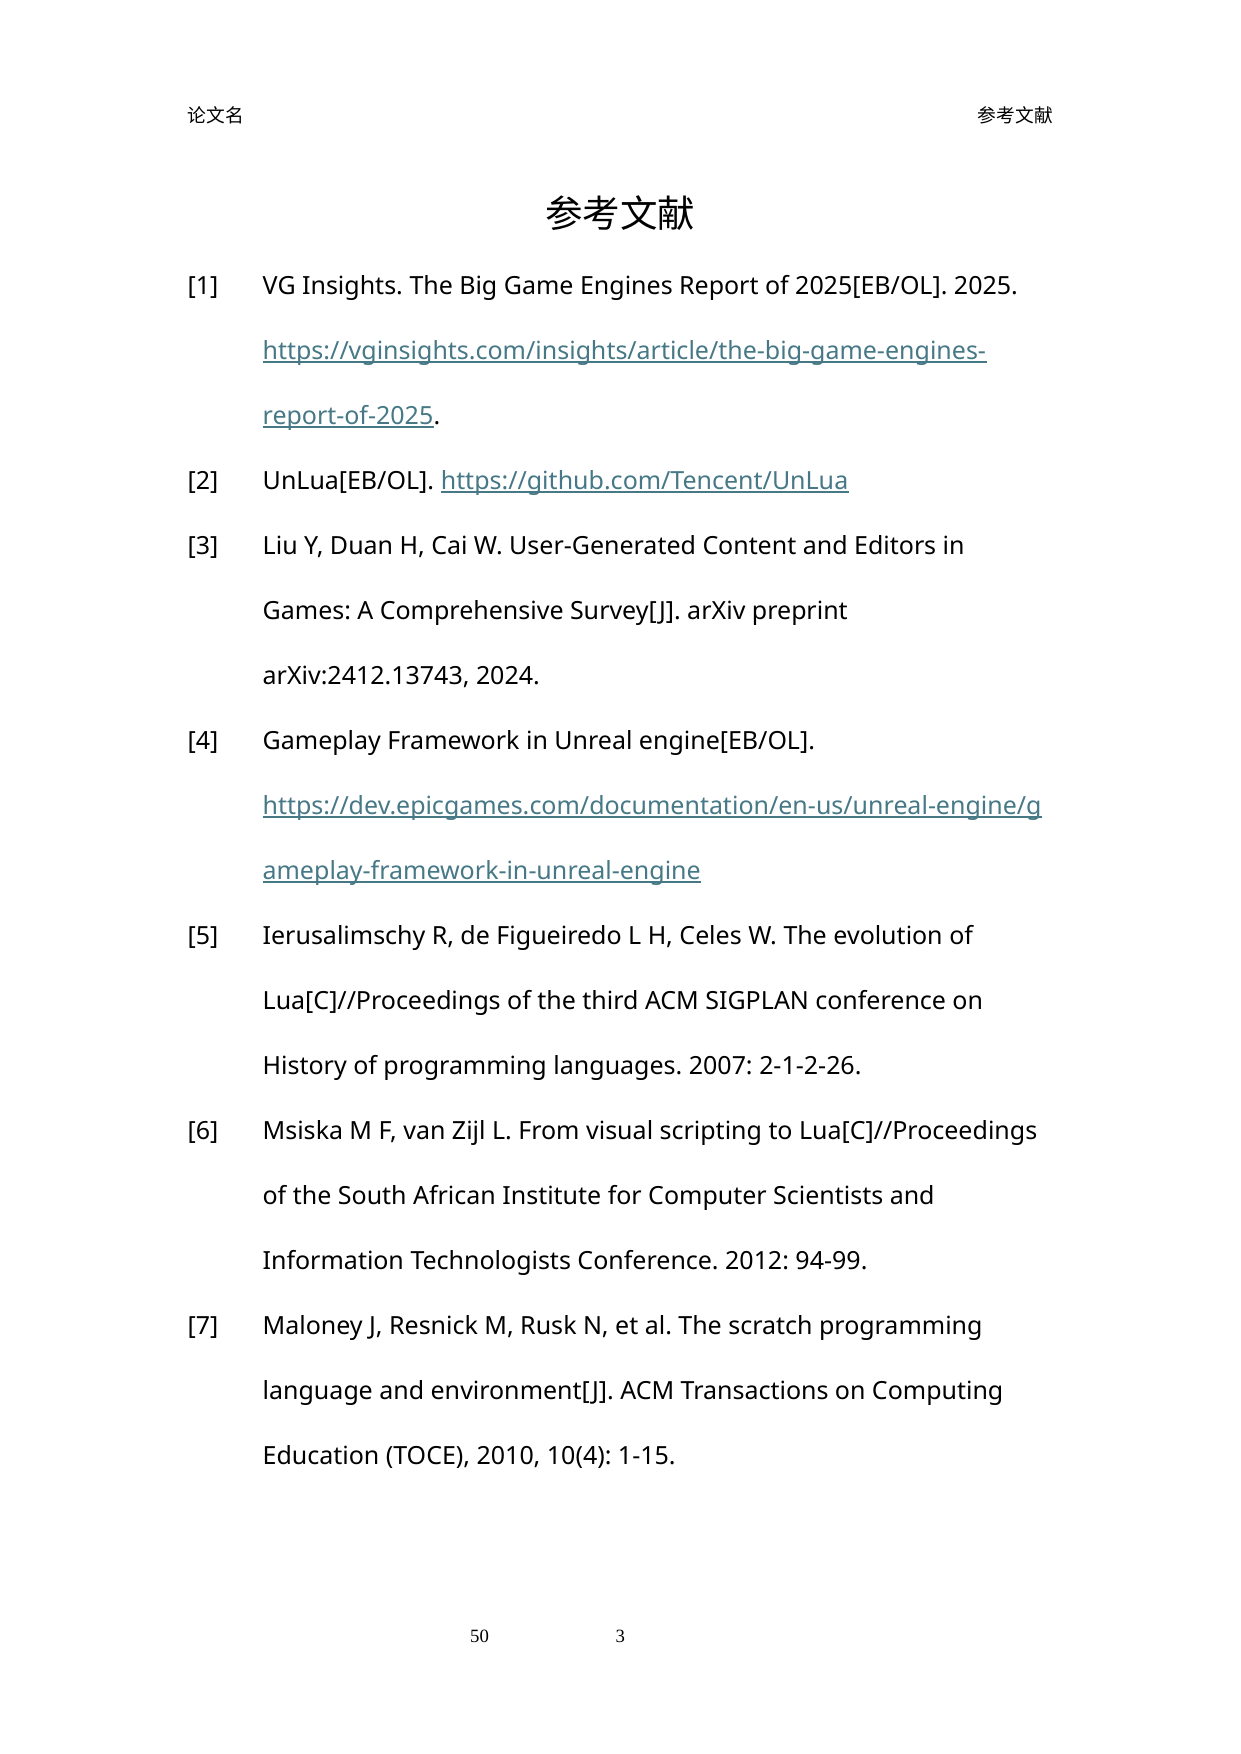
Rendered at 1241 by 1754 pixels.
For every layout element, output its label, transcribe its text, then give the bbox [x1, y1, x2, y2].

text [7] Maloney J, Resnick M, Rusk N, et al. The scratch programming language and environment[J]. ACM Transactions on Computing Education (TOCE), 2010, 10(4): 1-15. [187, 1292, 1053, 1487]
subtitle 参考文献 [187, 179, 1053, 244]
text [1] VG Insights. The Big Game Engines Report of 2025[EB/OL]. 2025. https://vginsights.com/insights/article/the-big-game-engines-report-of-2025. [187, 252, 1053, 447]
text [2] UnLua[EB/OL]. https://github.com/Tencent/UnLua [187, 447, 1053, 512]
text [5] Ierusalimschy R, de Figueiredo L H, Celes W. The evolution of Lua[C]//Proceedings of the third ACM SIGPLAN conference on History of programming languages. 2007: 2-1-2-26. [187, 902, 1053, 1097]
text [4] Gameplay Framework in Unreal engine[EB/OL]. https://dev.epicgames.com/documentation/en-us/unreal-engine/gameplay-framework-in-unreal-engine [187, 707, 1053, 902]
text [3] Liu Y, Duan H, Cai W. User-Generated Content and Editors in Games: A Comprehensive Survey[J]. arXiv preprint arXiv:2412.13743, 2024. [187, 512, 1053, 707]
text [6] Msiska M F, van Zijl L. From visual scripting to Lua[C]//Proceedings of the South African Institute for Computer Scientists and Information Technologists Conference. 2012: 94-99. [187, 1097, 1053, 1292]
